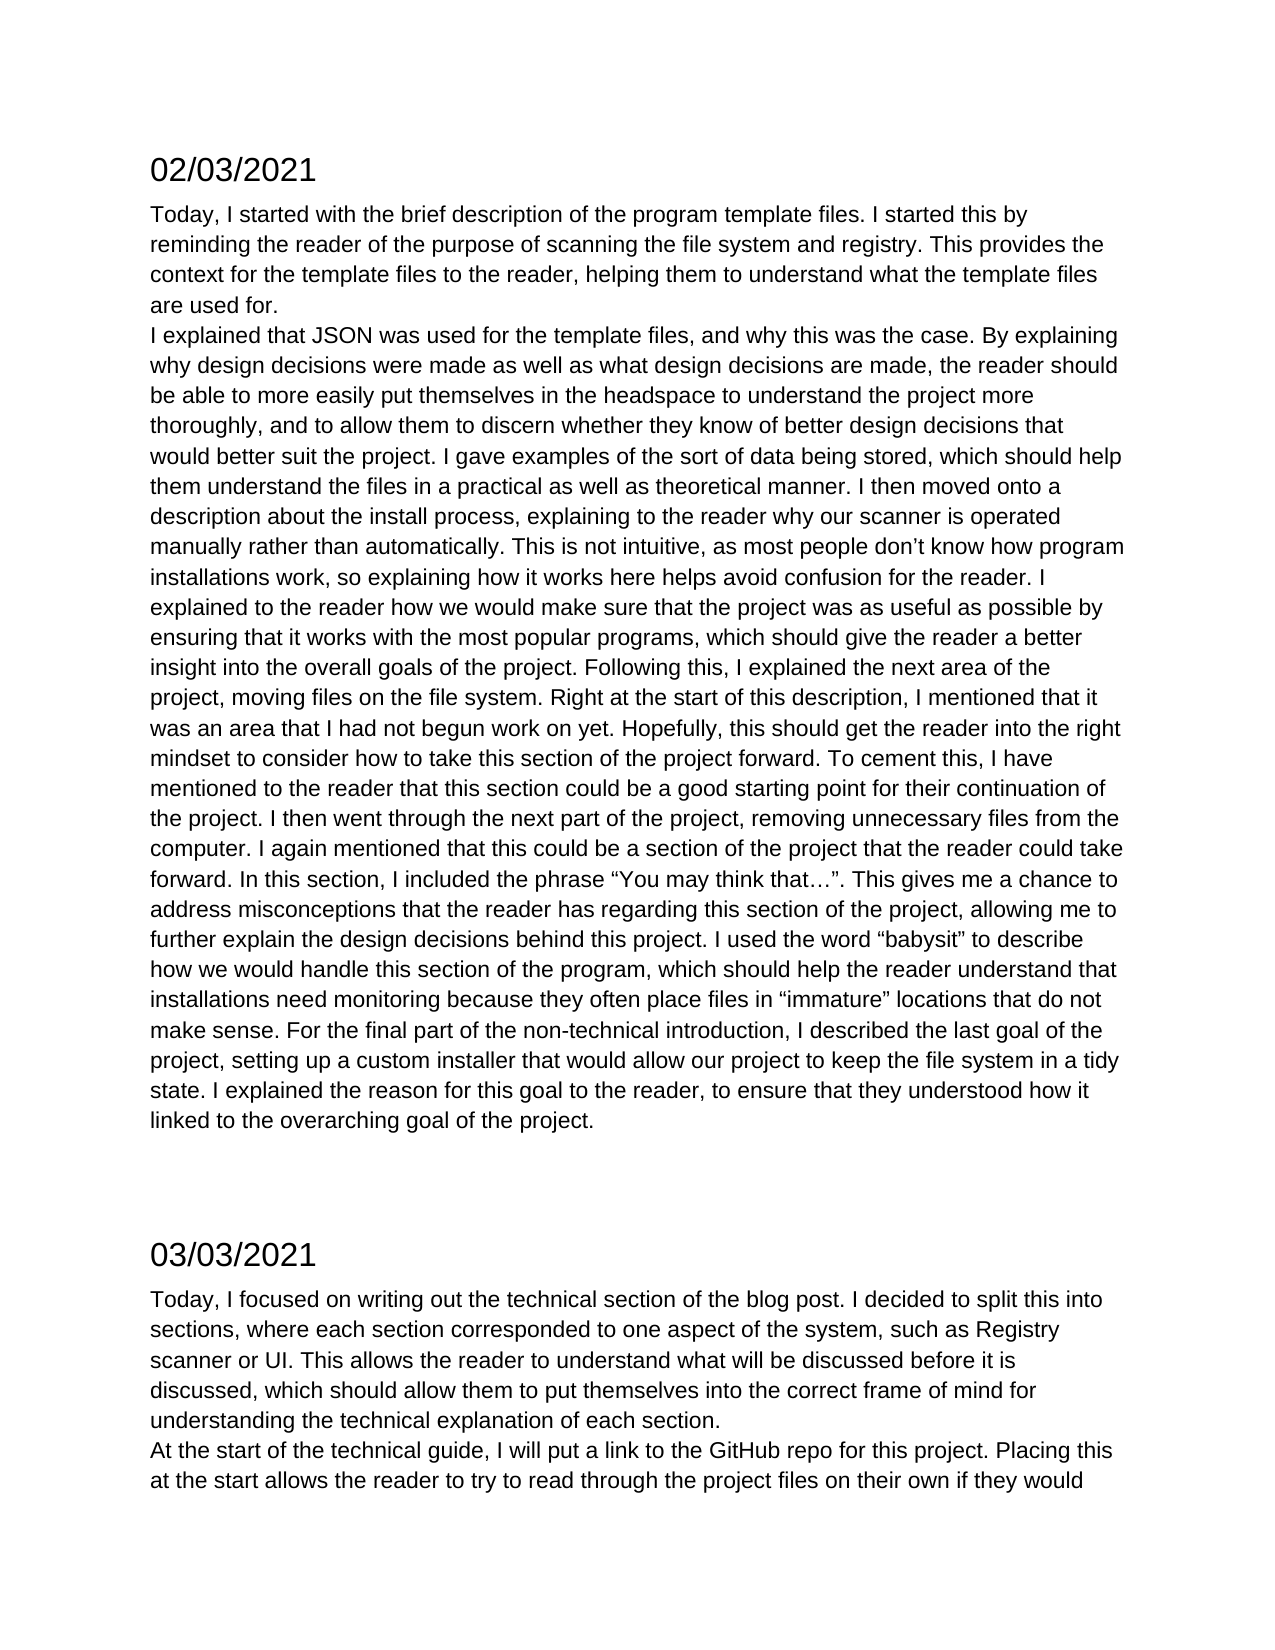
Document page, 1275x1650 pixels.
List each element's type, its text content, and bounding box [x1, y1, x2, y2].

text Today, I focused on writing out the technical section of the blog post. I decided to split this into sections, where each section corresponded to one aspect of the system, such as Registry scanner or UI. This allows the reader to understand what will be discussed before it is discussed, which should allow them to put themselves into the correct frame of mind for understanding the technical explanation of each section. [150, 1286, 1125, 1433]
subtitle 03/03/2021 [150, 1235, 1125, 1274]
text I explained that JSON was used for the template files, and why this was the case. By explaining why design decisions were made as well as what design decisions are made, the reader should be able to more easily put themselves in the headspace to understand the project more thoroughly, and to allow them to discern whether they know of better design decisions that would better suit the project. I gave examples of the sort of data being stored, which should help them understand the files in a practical as well as theoretical manner. I then moved onto a description about the install process, explaining to the reader why our scanner is operated manually rather than automatically. This is not intuitive, as most people don’t know how program installations work, so explaining how it works here helps avoid confusion for the reader. I explained to the reader how we would make sure that the project was as useful as possible by ensuring that it works with the most popular programs, which should give the reader a better insight into the overall goals of the project. Following this, I explained the next area of the project, moving files on the file system. Right at the start of this description, I mentioned that it was an area that I had not begun work on yet. Hopefully, this should get the reader into the right mindset to consider how to take this section of the project forward. To cement this, I have mentioned to the reader that this section could be a good starting point for their continuation of the project. I then went through the next part of the project, removing unnecessary files from the computer. I again mentioned that this could be a section of the project that the reader could take forward. In this section, I included the phrase “You may think that…”. This gives me a chance to address misconceptions that the reader has regarding this section of the project, allowing me to further explain the design decisions behind this project. I used the word “babysit” to describe how we would handle this section of the program, which should help the reader understand that installations need monitoring because they often place files in “immature” locations that do not make sense. For the final part of the non-technical introduction, I described the last goal of the project, setting up a custom installer that would allow our project to keep the file system in a tidy state. I explained the reason for this goal to the reader, to ensure that they understood how it linked to the overarching goal of the project. [150, 322, 1125, 1133]
text Today, I started with the brief description of the program template files. I started this by reminding the reader of the purpose of scanning the file system and registry. This provides the context for the template files to the reader, helping them to understand what the template files are used for. [150, 201, 1125, 318]
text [150, 1437, 1125, 1494]
subtitle 02/03/2021 [150, 150, 1125, 188]
